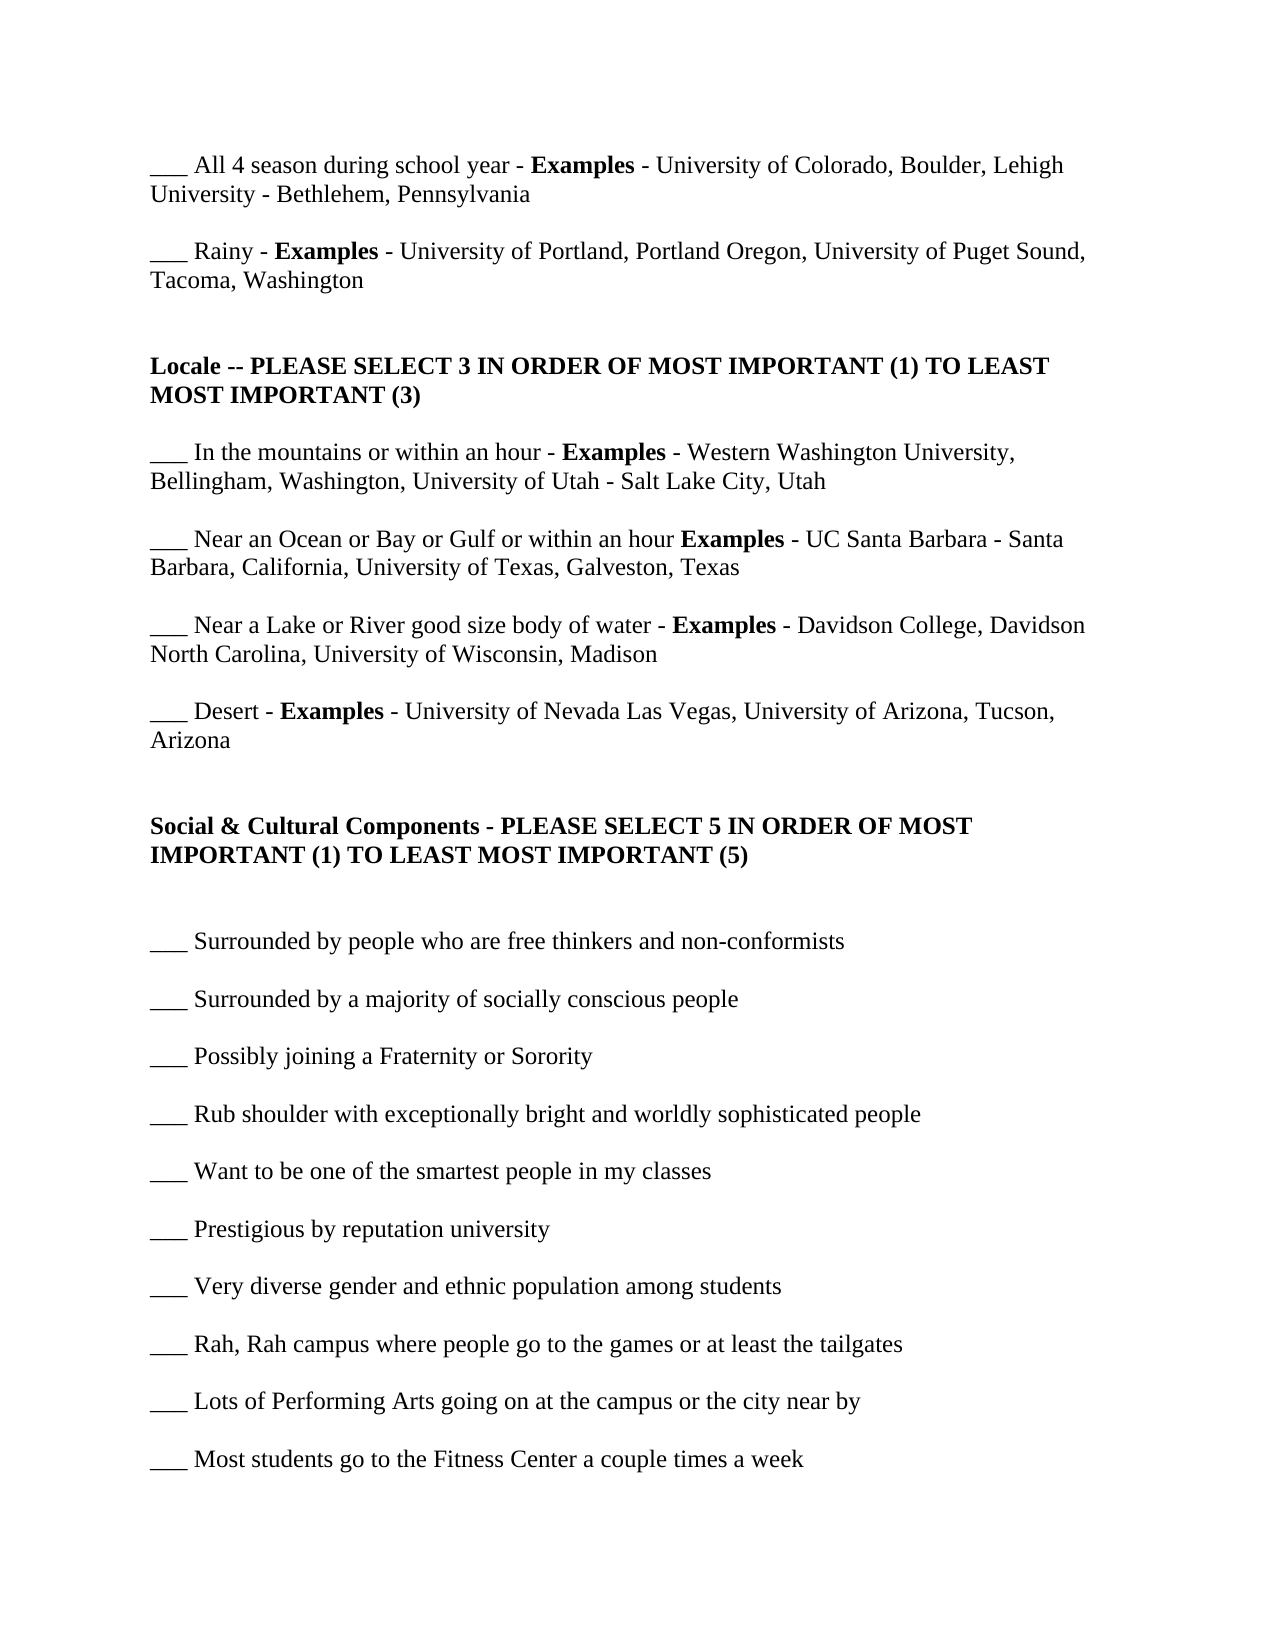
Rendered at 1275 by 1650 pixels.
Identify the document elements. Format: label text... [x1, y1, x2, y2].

text ___ Surrounded by people who are free thinkers and non-conformists [150, 926, 1125, 955]
text ___ Rah, Rah campus where people go to the games or at least the tailgates [150, 1329, 1125, 1357]
text ___ All 4 season during school year - Examples - University of Colorado, Boulder, Lehigh University - Bethlehem, Pennsylvania [150, 150, 1125, 207]
text ___ Rainy - Examples - University of Portland, Portland Oregon, University of Puget Sound, Tacoma, Washington [150, 236, 1125, 294]
text ___ Near an Ocean or Bay or Gulf or within an hour Examples - UC Santa Barbara - Santa Barbara, California, University of Texas, Galveston, Texas [150, 524, 1125, 581]
text ___ Prestigious by reputation university [150, 1214, 1125, 1242]
text ___ Surrounded by a majority of socially conscious people [150, 984, 1125, 1012]
text ___ Lots of Performing Arts going on at the campus or the city near by [150, 1386, 1125, 1415]
text ___ Want to be one of the smartest people in my classes [150, 1156, 1125, 1185]
text Social & Cultural Components - PLEASE SELECT 5 IN ORDER OF MOST IMPORTANT (1) TO LEAST MOST IMPORTANT (5) [150, 811, 1125, 869]
text ___ Very diverse gender and ethnic population among students [150, 1271, 1125, 1300]
text ___ Most students go to the Fitness Center a couple times a week [150, 1444, 1125, 1472]
text ___ Near a Lake or River good size body of water - Examples - Davidson College, Davidson North Carolina, University of Wisconsin, Madison [150, 610, 1125, 667]
text ___ In the mountains or within an hour - Examples - Western Washington University, Bellingham, Washington, University of Utah - Salt Lake City, Utah [150, 437, 1125, 495]
text ___ Possibly joining a Fraternity or Sorority [150, 1041, 1125, 1070]
text ___ Desert - Examples - University of Nevada Las Vegas, University of Arizona, Tucson, Arizona [150, 696, 1125, 754]
text Locale -- PLEASE SELECT 3 IN ORDER OF MOST IMPORTANT (1) TO LEAST MOST IMPORTANT (3) [150, 351, 1125, 409]
text ___ Rub shoulder with exceptionally bright and worldly sophisticated people [150, 1099, 1125, 1127]
